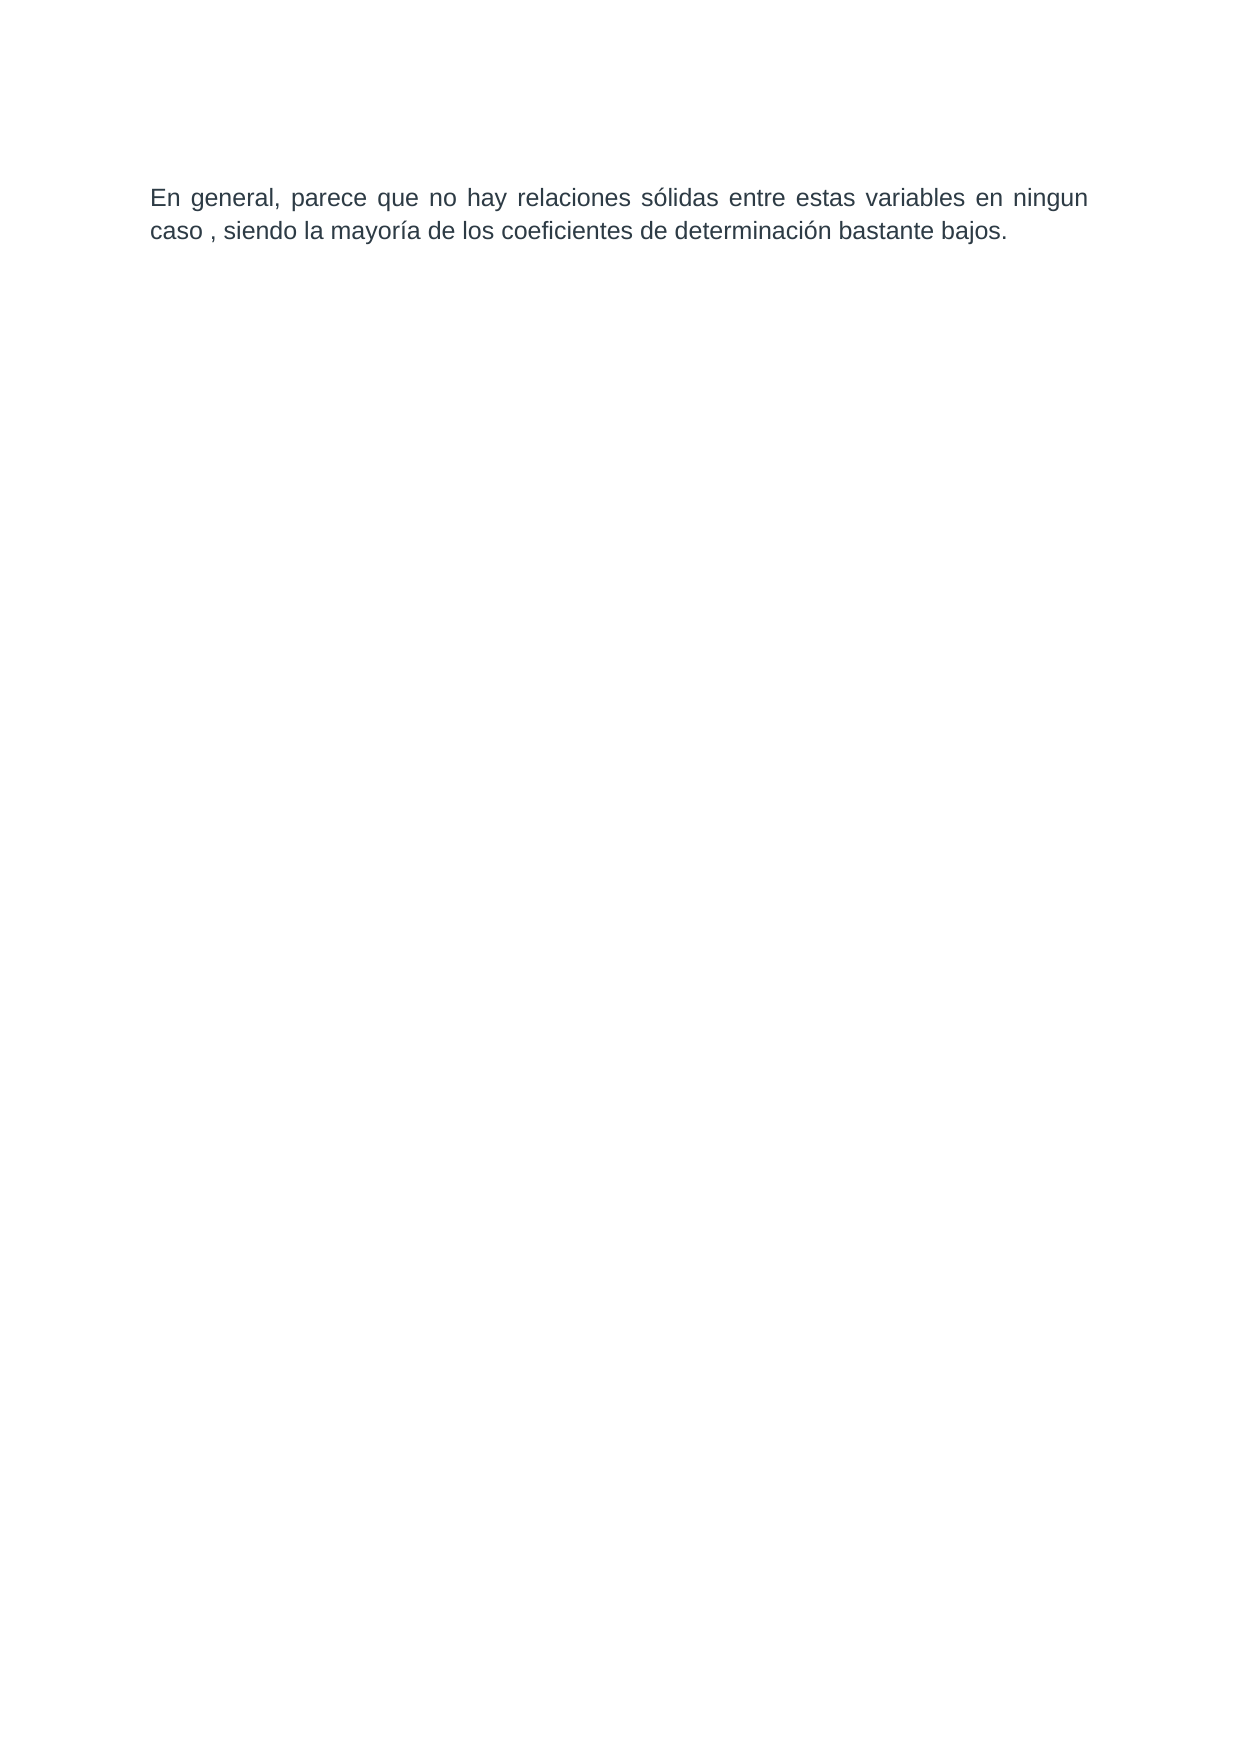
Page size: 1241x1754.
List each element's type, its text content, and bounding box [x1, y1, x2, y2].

text En general, parece que no hay relaciones sólidas entre estas variables en ningun caso , siendo la mayoría de los coeficientes de determinación bastante bajos. [150, 212, 1090, 245]
